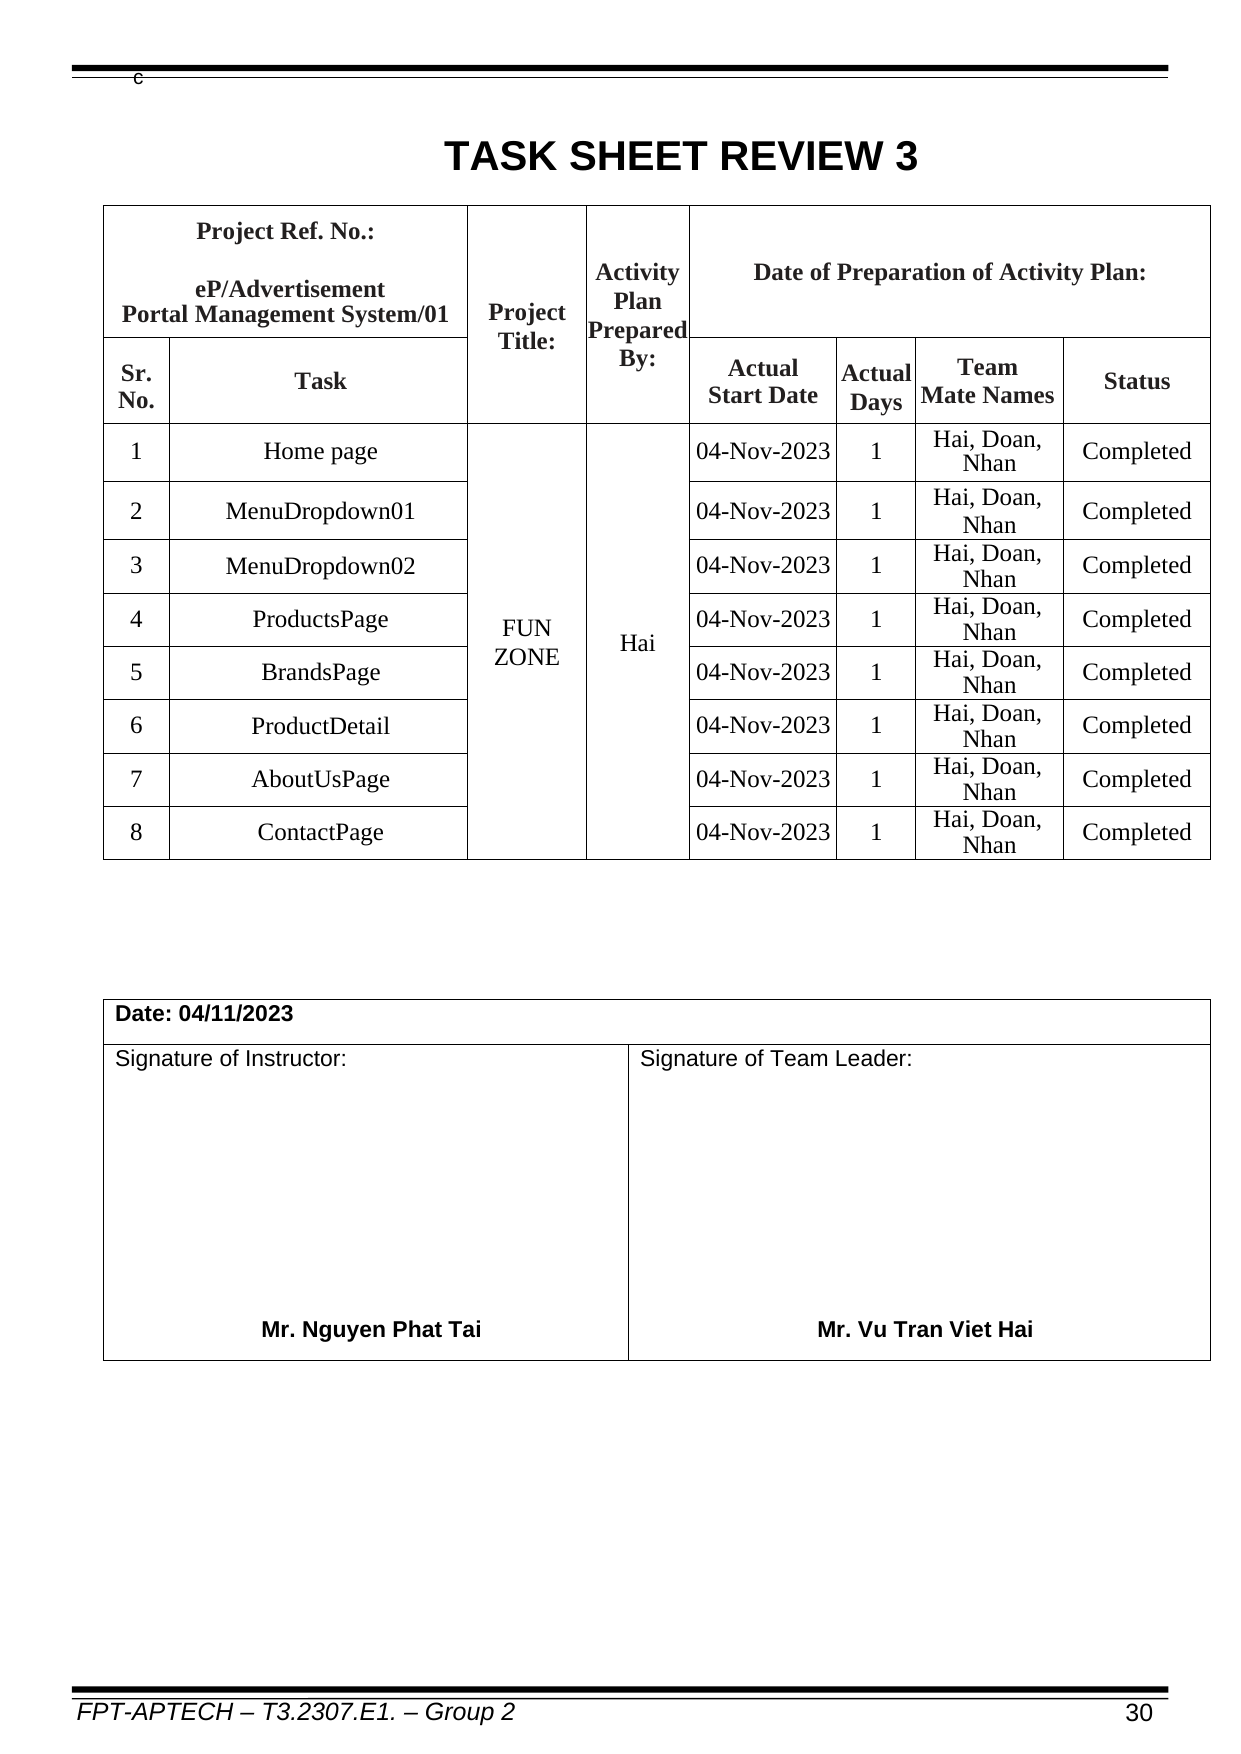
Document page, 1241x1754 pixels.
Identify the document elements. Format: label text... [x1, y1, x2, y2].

table_cell 6 [104, 700, 169, 752]
table_cell Completed [1064, 807, 1210, 859]
table_cell AboutUsPage [170, 754, 467, 806]
table_cell 1 [837, 807, 915, 859]
table_cell 1 [837, 482, 915, 539]
table_cell Completed [1064, 594, 1210, 646]
table_cell Status [1064, 338, 1210, 423]
table_cell Completed [1064, 754, 1210, 806]
table_cell Team Mate Names [916, 338, 1063, 423]
table_cell 1 [837, 424, 915, 481]
subtitle TASK SHEET REVIEW 3 [187, 131, 1176, 179]
table_cell Actual Days [837, 338, 915, 423]
table_cell Completed [1064, 424, 1210, 481]
table_cell Home page [170, 424, 467, 481]
table_cell 8 [104, 807, 169, 859]
table_cell 1 [104, 424, 169, 481]
table_cell 3 [104, 540, 169, 592]
table_cell Hai, Doan, Nhan [916, 700, 1063, 752]
table_cell Hai, Doan, Nhan [916, 424, 1063, 481]
table_header Project Title: [468, 206, 586, 423]
table_cell 1 [837, 700, 915, 752]
table_cell Completed [1064, 540, 1210, 592]
table_cell 4 [104, 594, 169, 646]
table_cell FUN ZONE [468, 424, 586, 859]
table_cell Completed [1064, 700, 1210, 752]
table_cell 1 [837, 647, 915, 699]
table_cell Hai, Doan, Nhan [916, 754, 1063, 806]
table_header Project Ref. No.: eP/Advertisement Portal Management System/01 [104, 206, 467, 337]
table_cell 04-Nov-2023 [690, 647, 836, 699]
table_cell 1 [837, 754, 915, 806]
table_cell ProductDetail [170, 700, 467, 752]
table_cell Signature of Team Leader: Mr. Vu Tran Viet Hai [629, 1045, 1210, 1360]
table_cell 04-Nov-2023 [690, 424, 836, 481]
table_cell Task [170, 338, 467, 423]
table_cell ContactPage [170, 807, 467, 859]
table_cell 04-Nov-2023 [690, 482, 836, 539]
table_header Date: 04/11/2023 [104, 1000, 1210, 1044]
table_cell 04-Nov-2023 [690, 700, 836, 752]
table_cell Signature of Instructor: Mr. Nguyen Phat Tai [104, 1045, 628, 1360]
table_cell 1 [837, 540, 915, 592]
table_cell 04-Nov-2023 [690, 540, 836, 592]
table_cell Hai, Doan, Nhan [916, 540, 1063, 592]
table_cell 2 [104, 482, 169, 539]
table_cell Hai, Doan, Nhan [916, 647, 1063, 699]
table_cell 04-Nov-2023 [690, 594, 836, 646]
table_cell Hai [587, 424, 689, 859]
table_header Date of Preparation of Activity Plan: [690, 206, 1210, 337]
table_cell 5 [104, 647, 169, 699]
table_header Activity Plan Prepared By: [587, 206, 689, 423]
table_cell BrandsPage [170, 647, 467, 699]
table_cell ProductsPage [170, 594, 467, 646]
table_cell Hai, Doan, Nhan [916, 807, 1063, 859]
table_cell Completed [1064, 482, 1210, 539]
table_cell 1 [837, 594, 915, 646]
table_cell Hai, Doan, Nhan [916, 482, 1063, 539]
table_cell Actual Start Date [690, 338, 836, 423]
table_cell MenuDropdown01 [170, 482, 467, 539]
table_cell 7 [104, 754, 169, 806]
table_cell Completed [1064, 647, 1210, 699]
table_cell Hai, Doan, Nhan [916, 594, 1063, 646]
table_cell 04-Nov-2023 [690, 807, 836, 859]
table_cell 04-Nov-2023 [690, 754, 836, 806]
table_cell MenuDropdown02 [170, 540, 467, 592]
table_cell Sr. No. [104, 338, 169, 423]
